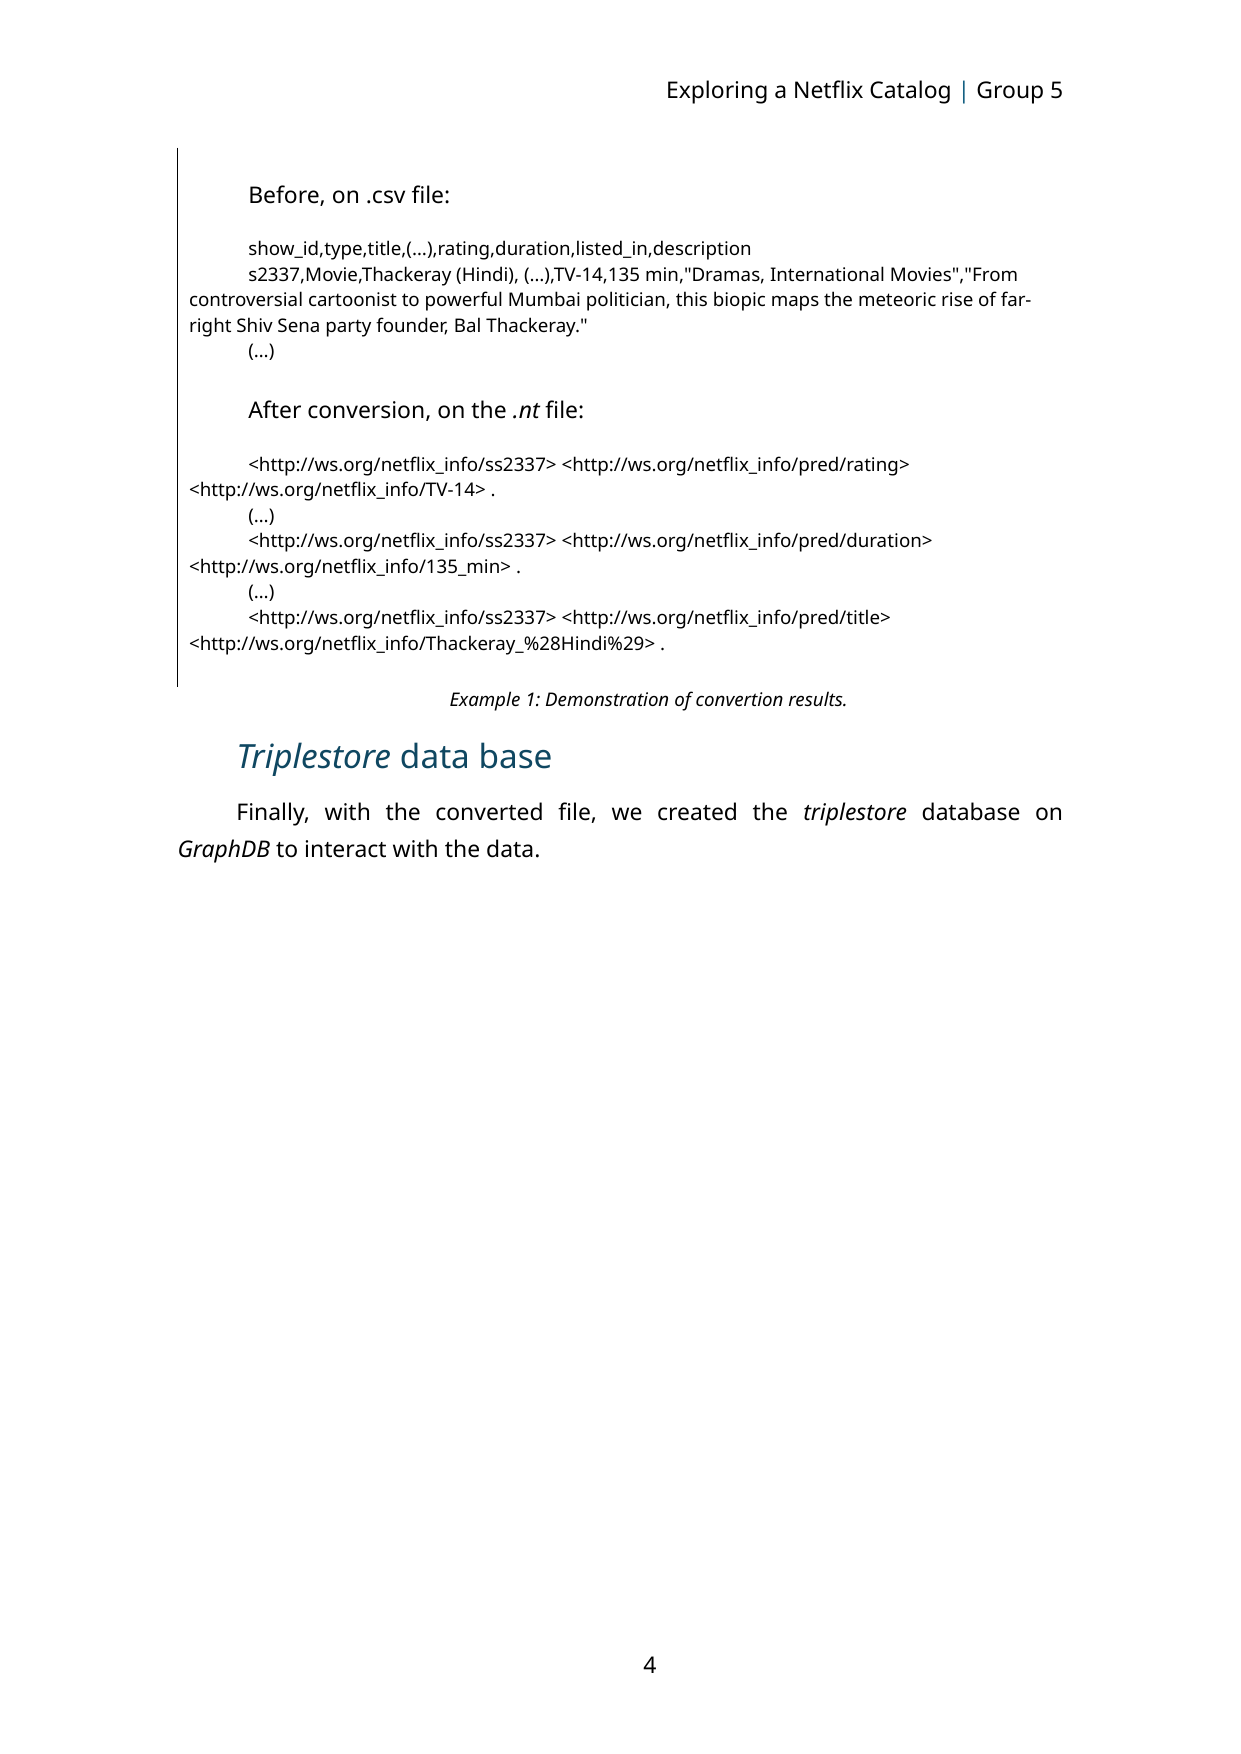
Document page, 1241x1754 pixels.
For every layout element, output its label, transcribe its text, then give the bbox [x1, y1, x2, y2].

table_cell After conversion, on the .nt file: [178, 363, 1062, 426]
table_header Before, on .csv file: [178, 148, 1062, 210]
text Finally, with the converted file, we created the triplestore database on GraphDB to interact with the data. [177, 796, 1063, 864]
table_cell show_id,type,title,(…),rating,duration,listed_in,description s2337,Movie,Thackeray (Hindi), (…),TV-14,135 min,"Dramas, International Movies","From controversial cartoonist to powerful Mumbai politician, this biopic maps the meteoric rise of far-right Shiv Sena party founder, Bal Thackeray." (…) [178, 210, 1062, 363]
text Example 1: Demonstration of convertion results. [177, 687, 1063, 712]
subtitle Triplestore data base [177, 733, 1063, 778]
table_cell <http://ws.org/netflix_info/ss2337> <http://ws.org/netflix_info/pred/rating> <http://ws.org/netflix_info/TV-14> . (…) <http://ws.org/netflix_info/ss2337> <http://ws.org/netflix_info/pred/duration> <http://ws.org/netflix_info/135_min> . (…) <http://ws.org/netflix_info/ss2337> <http://ws.org/netflix_info/pred/title> <http://ws.org/netflix_info/Thackeray_%28Hindi%29> . [178, 426, 1062, 687]
